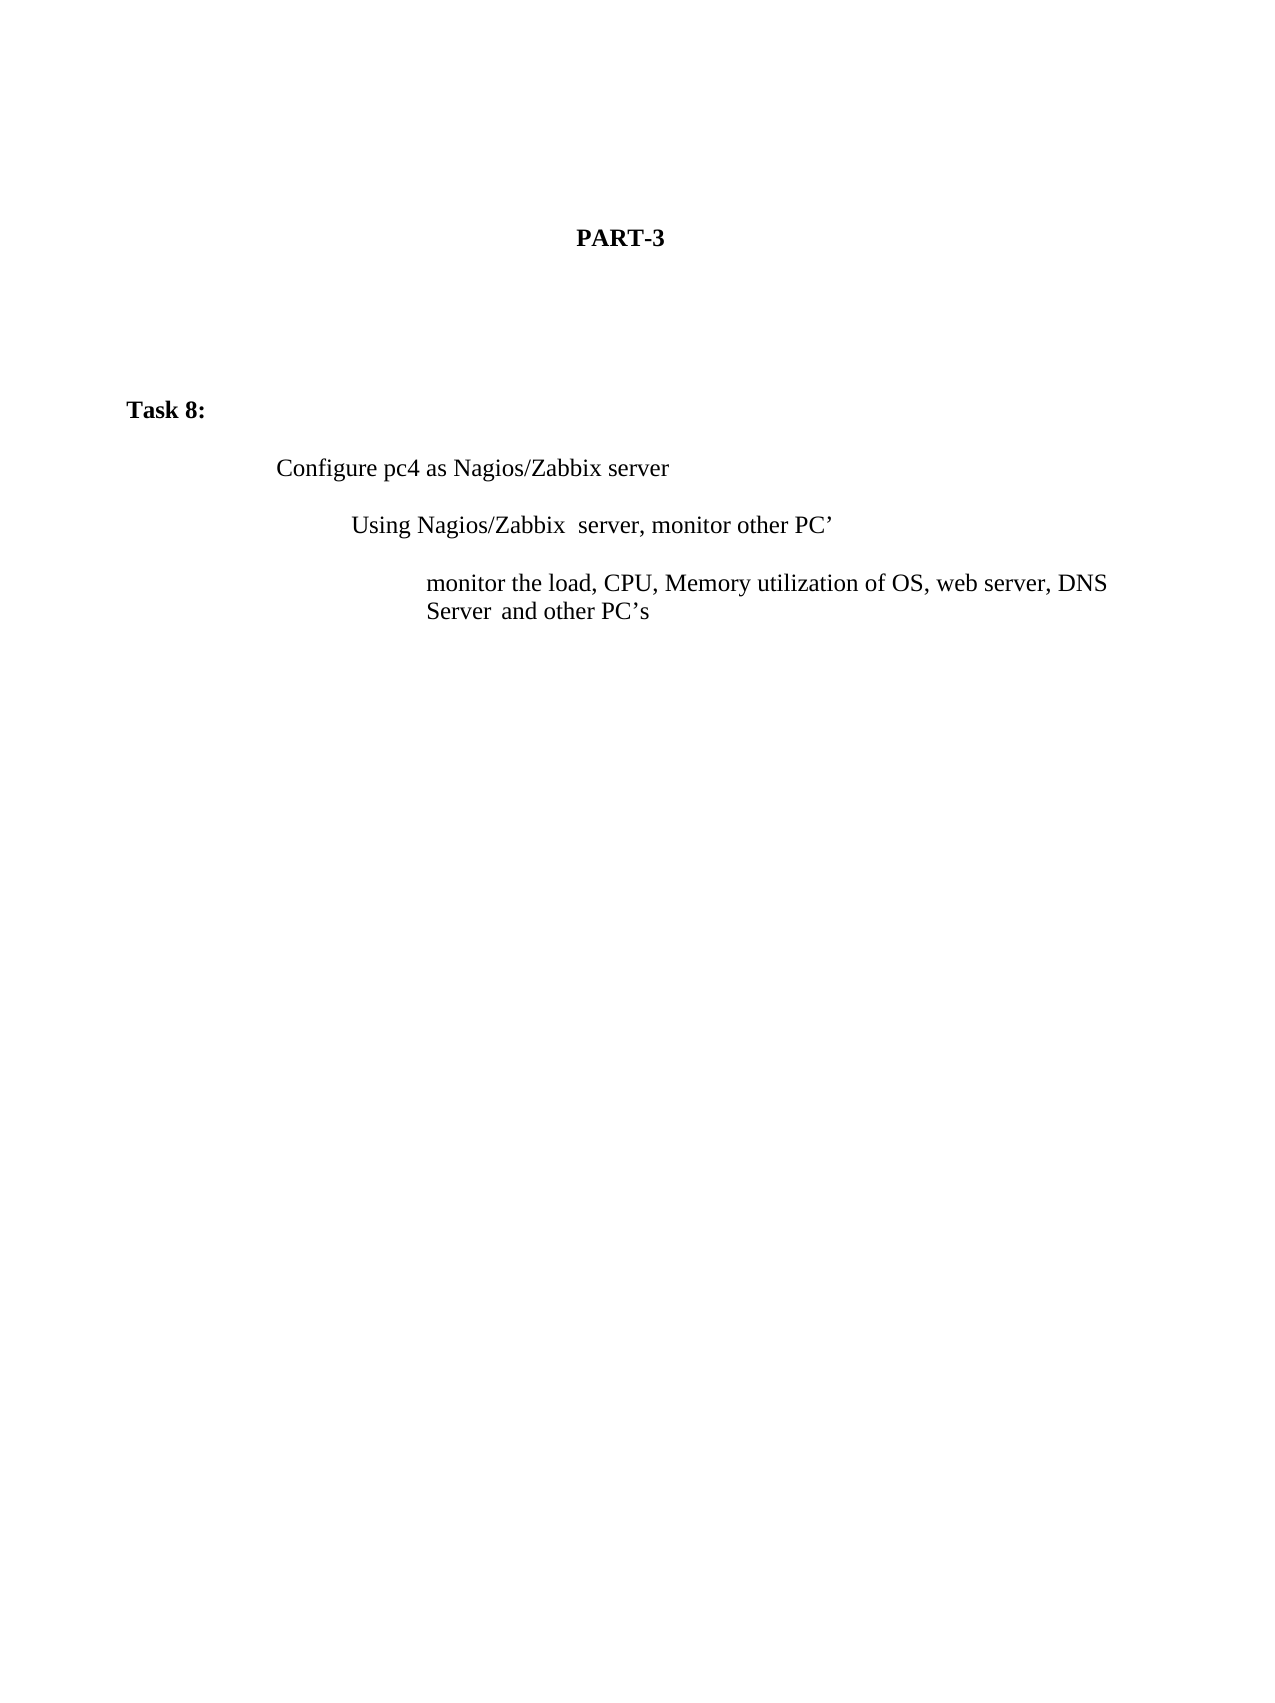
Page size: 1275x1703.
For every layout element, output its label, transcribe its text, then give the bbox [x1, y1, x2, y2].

text Using Nagios/Zabbix server, monitor other PC’ [126, 510, 1157, 539]
text monitor the load, CPU, Memory utilization of OS, web server, DNS Server and other PC’s [126, 568, 1157, 625]
text PART-3 [126, 223, 1157, 251]
text Configure pc4 as Nagios/Zabbix server [126, 453, 1157, 481]
text Task 8: [126, 395, 1157, 424]
